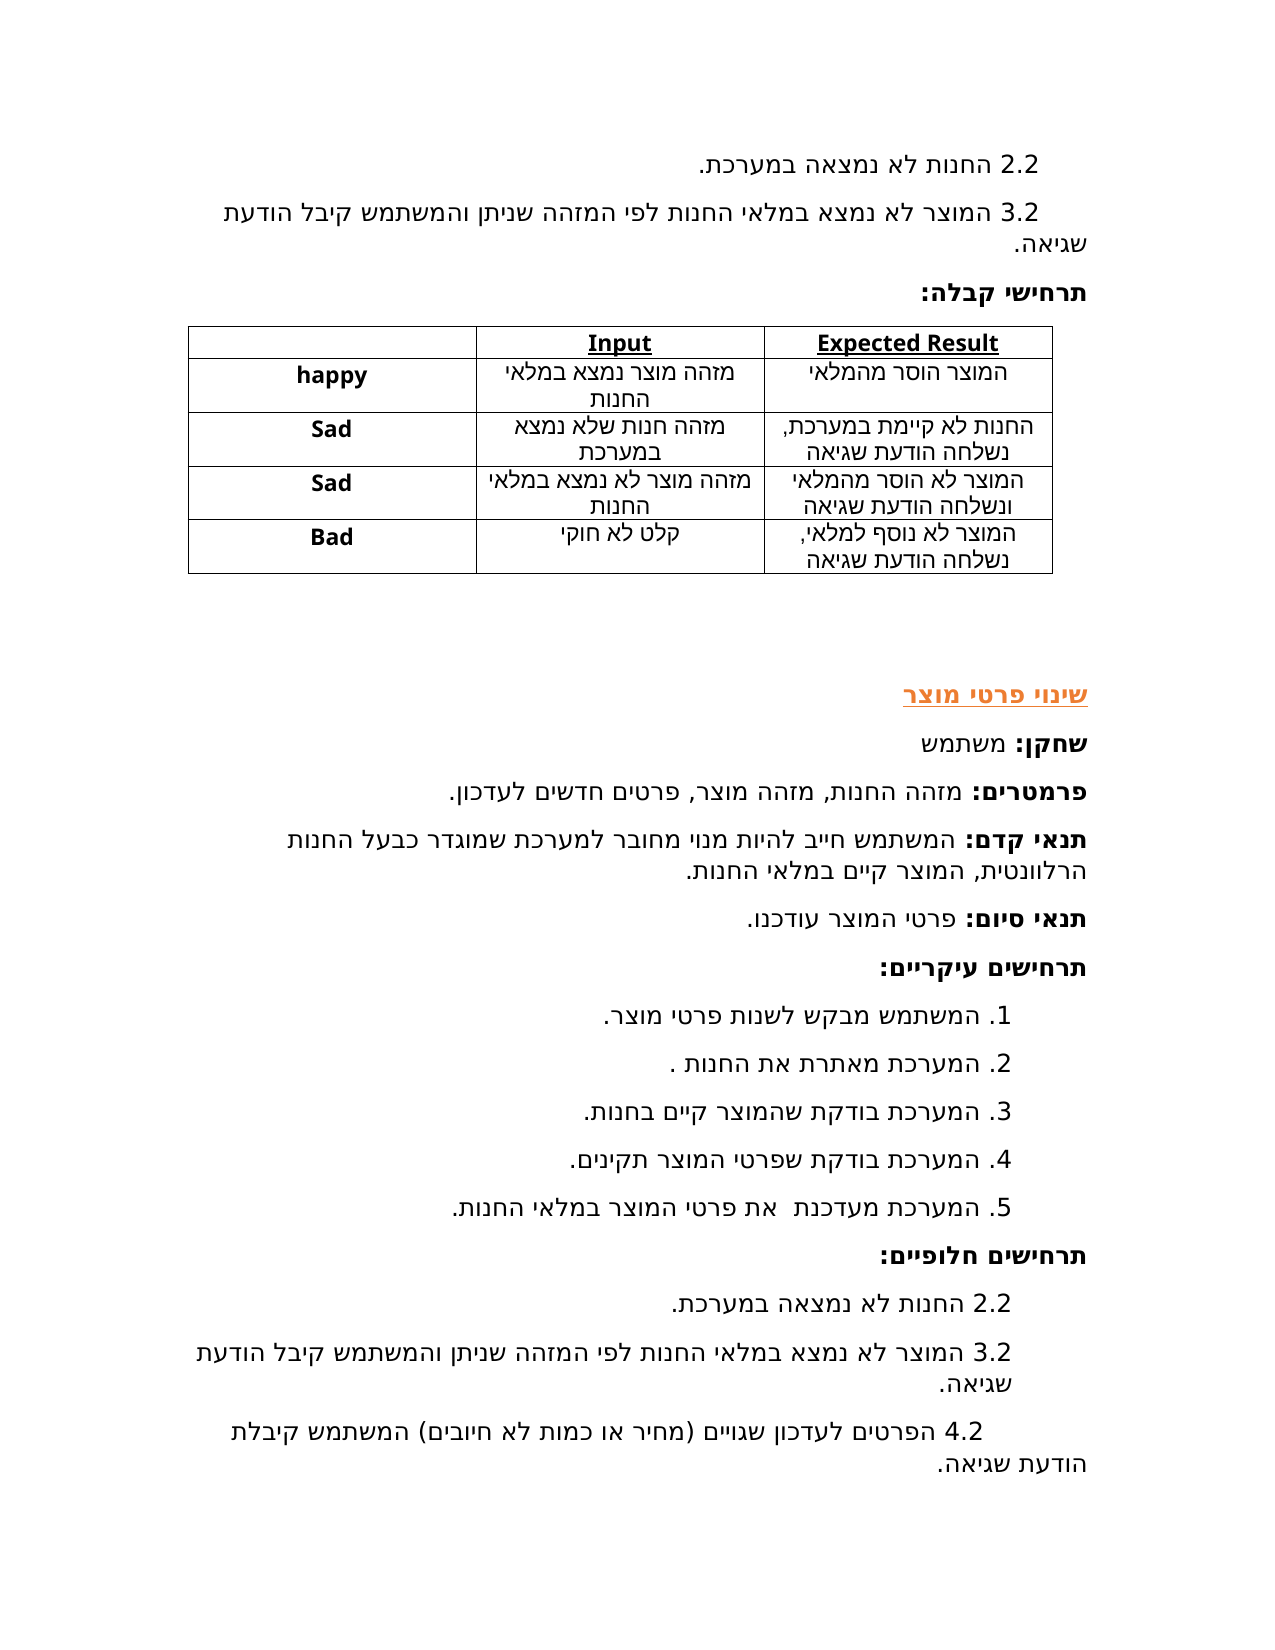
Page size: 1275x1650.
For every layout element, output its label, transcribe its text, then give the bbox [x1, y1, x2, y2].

text תרחישים עיקריים: [187, 953, 1087, 982]
table_header Input [477, 327, 764, 358]
text 4. המערכת בודקת שפרטי המוצר תקינים. [187, 1145, 1012, 1174]
text תנאי סיום: פרטי המוצר עודכנו. [187, 904, 1087, 934]
table_cell Sad [189, 413, 476, 466]
text תרחישים חלופיים: [187, 1241, 1087, 1271]
table_cell מזהה מוצר לא נמצא במלאי החנות [477, 467, 764, 519]
table_header [189, 327, 476, 358]
text שחקן: משתמש [187, 729, 1087, 758]
text תנאי קדם: המשתמש חייב להיות מנוי מחובר למערכת שמוגדר כבעל החנות הרלוונטית, המוצר קיים במלאי החנות. [187, 825, 1087, 886]
text 2.2 החנות לא נמצאה במערכת. [187, 150, 1087, 179]
table_cell החנות לא קיימת במערכת, נשלחה הודעת שגיאה [765, 413, 1052, 466]
table_cell מזהה מוצר נמצא במלאי החנות [477, 359, 764, 412]
table_cell happy [189, 359, 476, 412]
text 1. המשתמש מבקש לשנות פרטי מוצר. [187, 1001, 1012, 1030]
table_cell קלט לא חוקי [477, 520, 764, 573]
table_cell המוצר לא נוסף למלאי, נשלחה הודעת שגיאה [765, 520, 1052, 573]
table_cell מזהה חנות שלא נמצא במערכת [477, 413, 764, 466]
table_cell Sad [189, 467, 476, 519]
text 3.2 המוצר לא נמצא במלאי החנות לפי המזהה שניתן והמשתמש קיבל הודעת שגיאה. [187, 198, 1087, 259]
table_header Expected Result [765, 327, 1052, 358]
text תרחישי קבלה: [187, 278, 1087, 307]
text 5. המערכת מעדכנת את פרטי המוצר במלאי החנות. [187, 1193, 1012, 1222]
text 3. המערכת בודקת שהמוצר קיים בחנות. [187, 1097, 1012, 1126]
text שינוי פרטי מוצר [187, 681, 1087, 710]
text 2.2 החנות לא נמצאה במערכת. [187, 1289, 1087, 1319]
text 2. המערכת מאתרת את החנות . [187, 1049, 1012, 1078]
text פרמטרים: מזהה החנות, מזהה מוצר, פרטים חדשים לעדכון. [187, 777, 1087, 806]
text 3.2 המוצר לא נמצא במלאי החנות לפי המזהה שניתן והמשתמש קיבל הודעת שגיאה. [187, 1338, 1012, 1398]
table_cell Bad [189, 520, 476, 573]
table_cell המוצר הוסר מהמלאי [765, 359, 1052, 412]
table_cell המוצר לא הוסר מהמלאי ונשלחה הודעת שגיאה [765, 467, 1052, 519]
text 4.2 הפרטים לעדכון שגויים (מחיר או כמות לא חיובים) המשתמש קיבלת הודעת שגיאה. [187, 1417, 1087, 1478]
